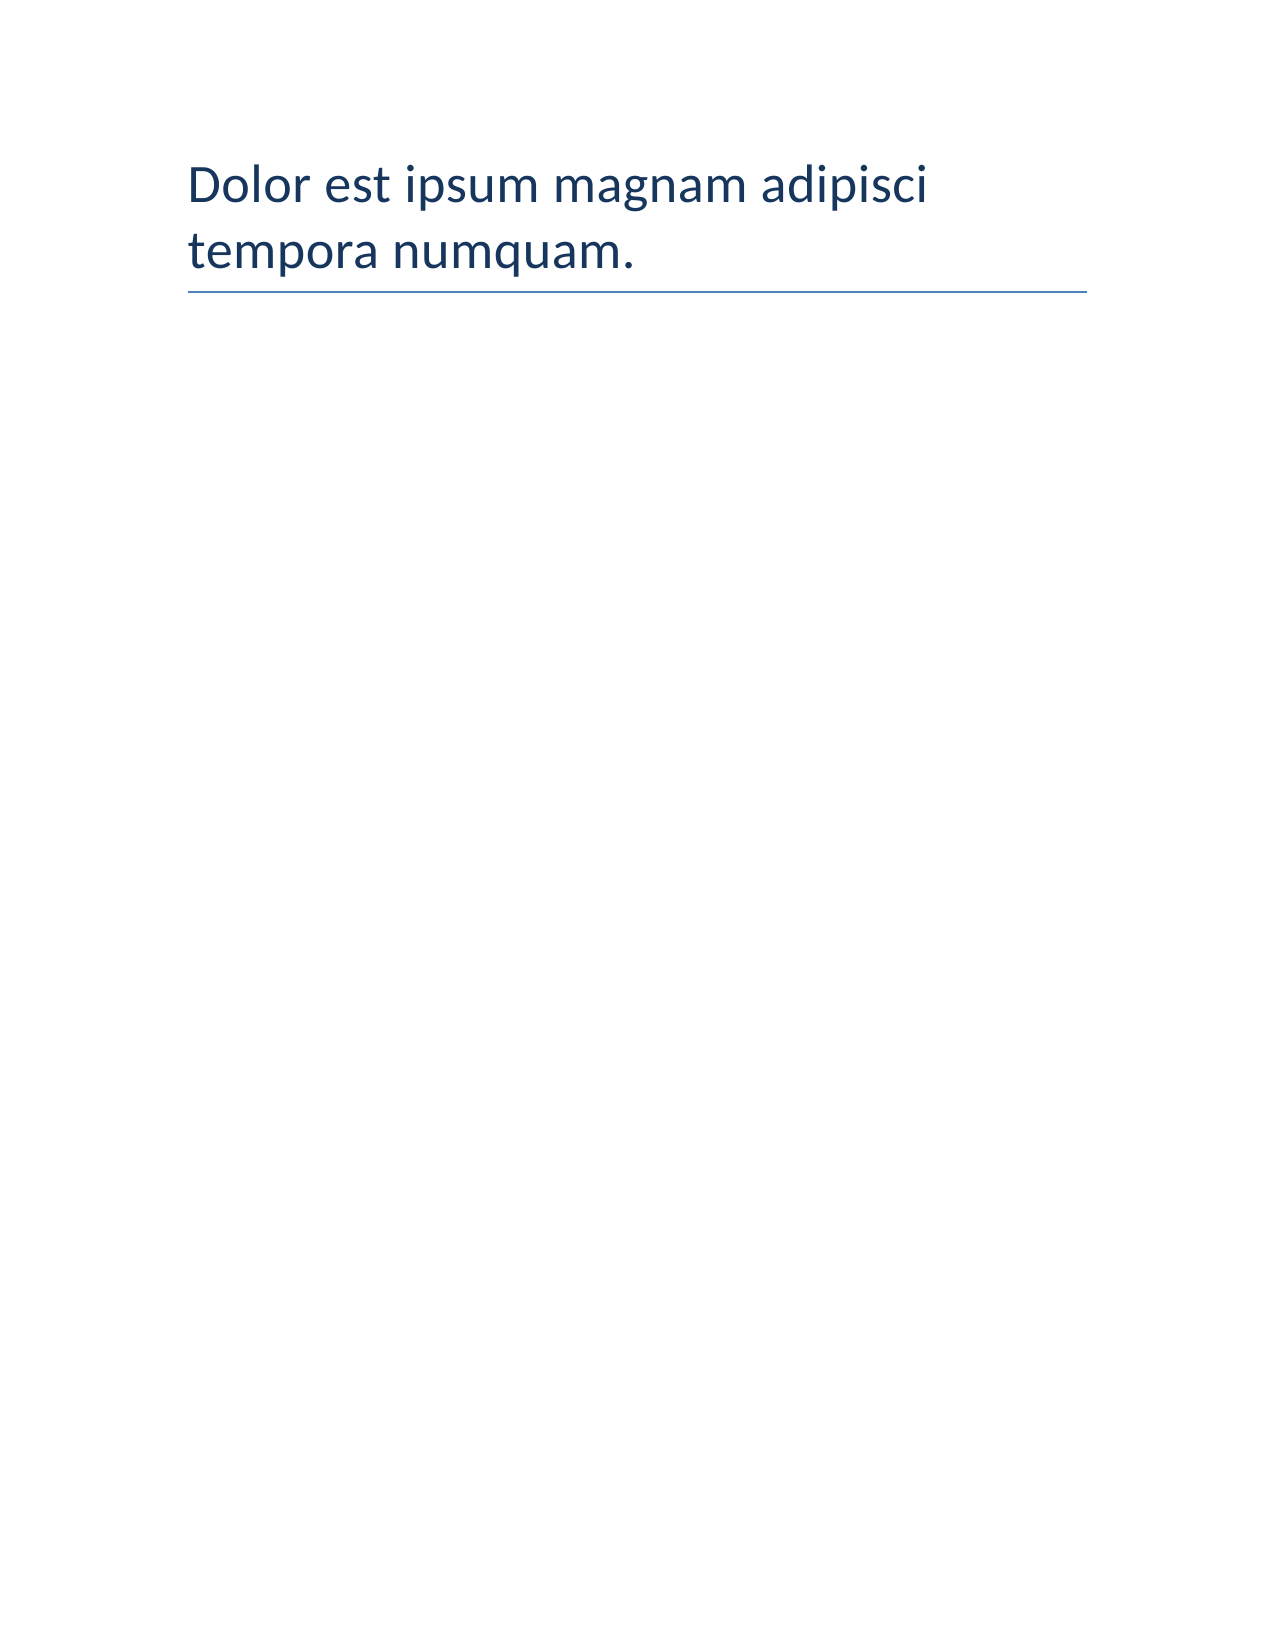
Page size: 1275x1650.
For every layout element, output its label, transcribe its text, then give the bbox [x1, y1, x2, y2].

title Dolor est ipsum magnam adipisci tempora numquam. [187, 150, 1087, 293]
